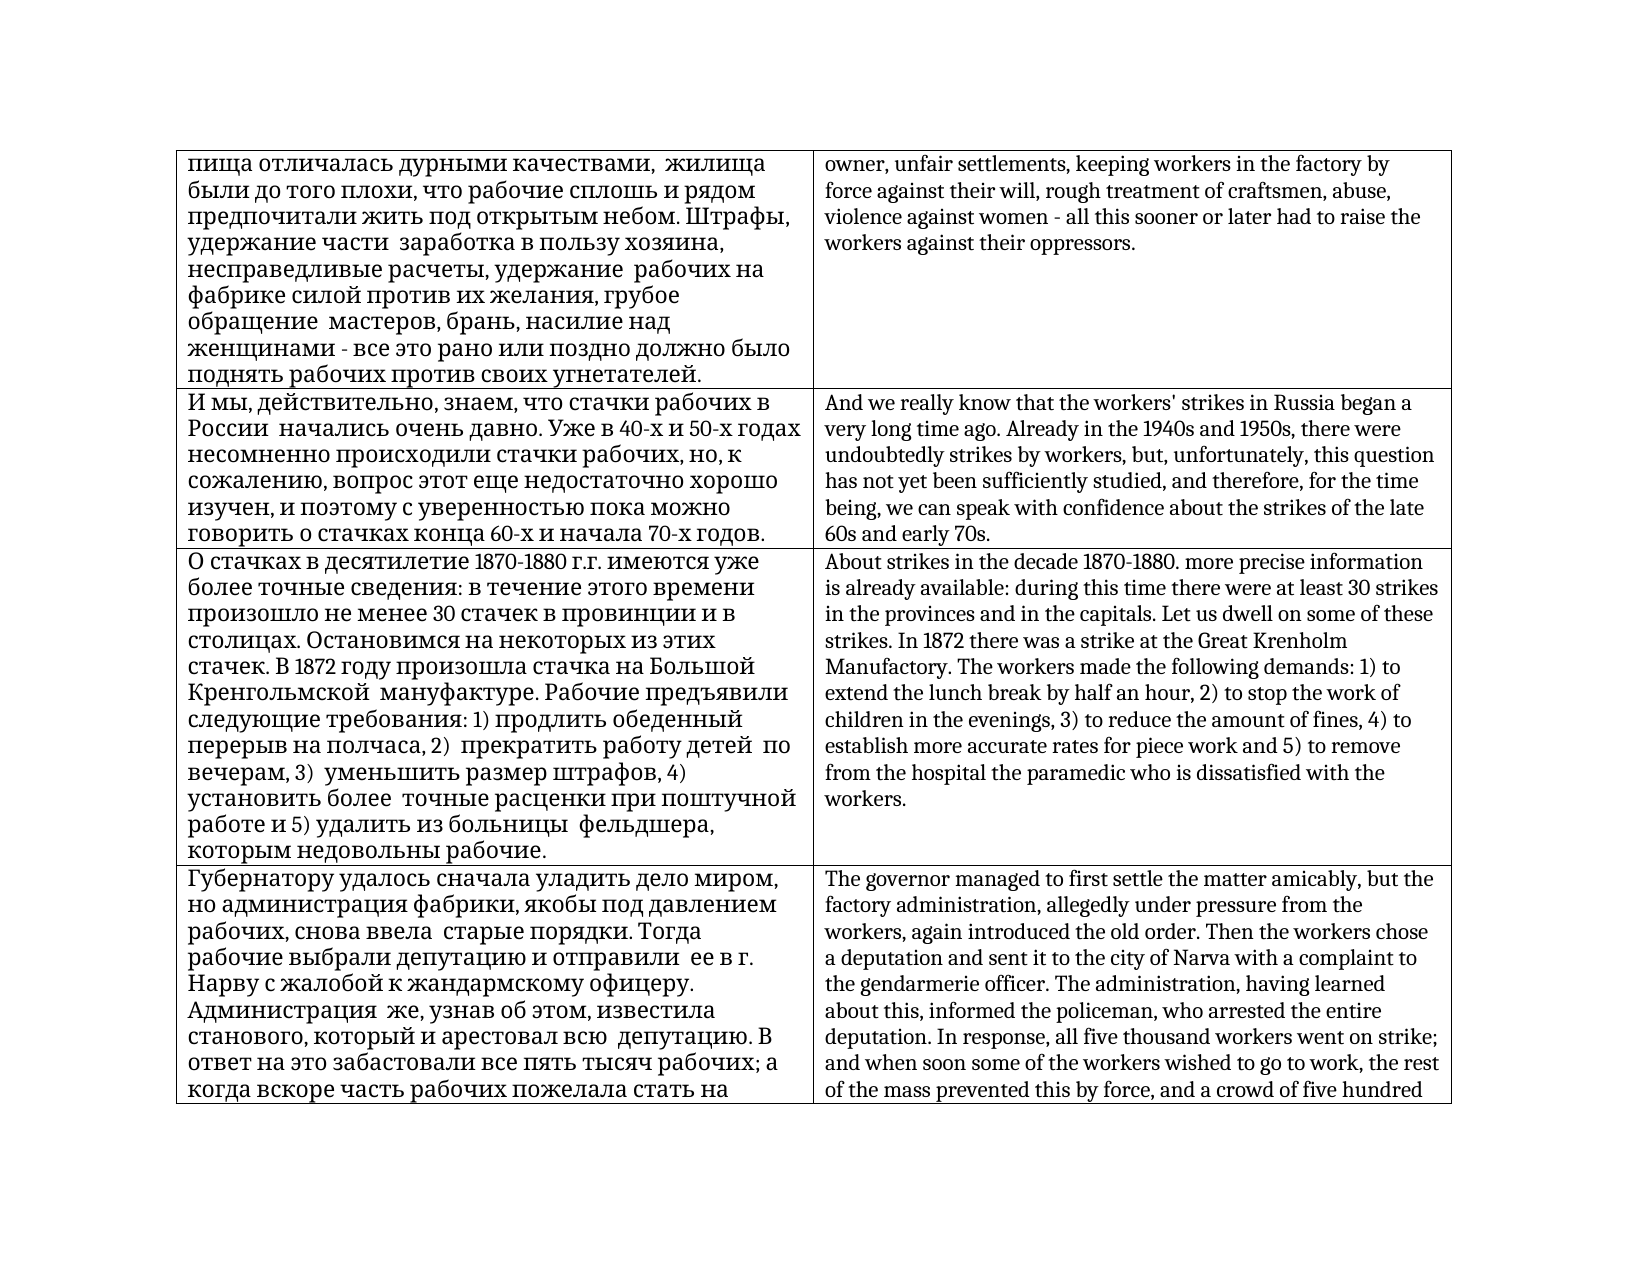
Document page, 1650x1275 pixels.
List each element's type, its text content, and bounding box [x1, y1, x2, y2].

table_cell About strikes in the decade 1870-1880. more precise information is already available: during this time there were at least 30 strikes in the provinces and in the capitals. Let us dwell on some of these strikes. In 1872 there was a strike at the Great Krenholm Manufactory. The workers made the following demands: 1) to extend the lunch break by half an hour, 2) to stop the work of children in the evenings, 3) to reduce the amount of fines, 4) to establish more accurate rates for piece work and 5) to remove from the hospital the paramedic who is dissatisfied with the workers. [814, 549, 1451, 865]
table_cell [177, 151, 813, 388]
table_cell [814, 151, 1451, 388]
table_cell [177, 866, 813, 1103]
table_cell О стачках в десятилетие 1870-1880 г.г. имеются уже более точные сведения: в течение этого времени произошло не менее 30 стачек в провинции и в столицах. Остановимся на некоторых из этих стачек. В 1872 году произошла стачка на Большой Кренгольмской мануфактуре. Рабочие предъявили следующие требования: 1) продлить обеденный перерыв на полчаса, 2) прекратить работу детей по вечерам, 3) уменьшить размер штрафов, 4) установить более точные расценки при поштучной работе и 5) удалить из больницы фельдшера, которым недовольны рабочие. [177, 549, 813, 865]
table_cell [814, 866, 1451, 1103]
table_cell And we really know that the workers' strikes in Russia began a very long time ago. Already in the 1940s and 1950s, there were undoubtedly strikes by workers, but, unfortunately, this question has not yet been sufficiently studied, and therefore, for the time being, we can speak with confidence about the strikes of the late 60s and early 70s. [814, 389, 1451, 547]
table_cell И мы, действительно, знаем, что стачки рабочих в России начались очень давно. Уже в 40-х и 50-х годах несомненно происходили стачки рабочих, но, к сожалению, вопрос этот еще недостаточно хорошо изучен, и поэтому с уверенностью пока можно говорить о стачках конца 60-х и начала 70-х годов. [177, 389, 813, 547]
